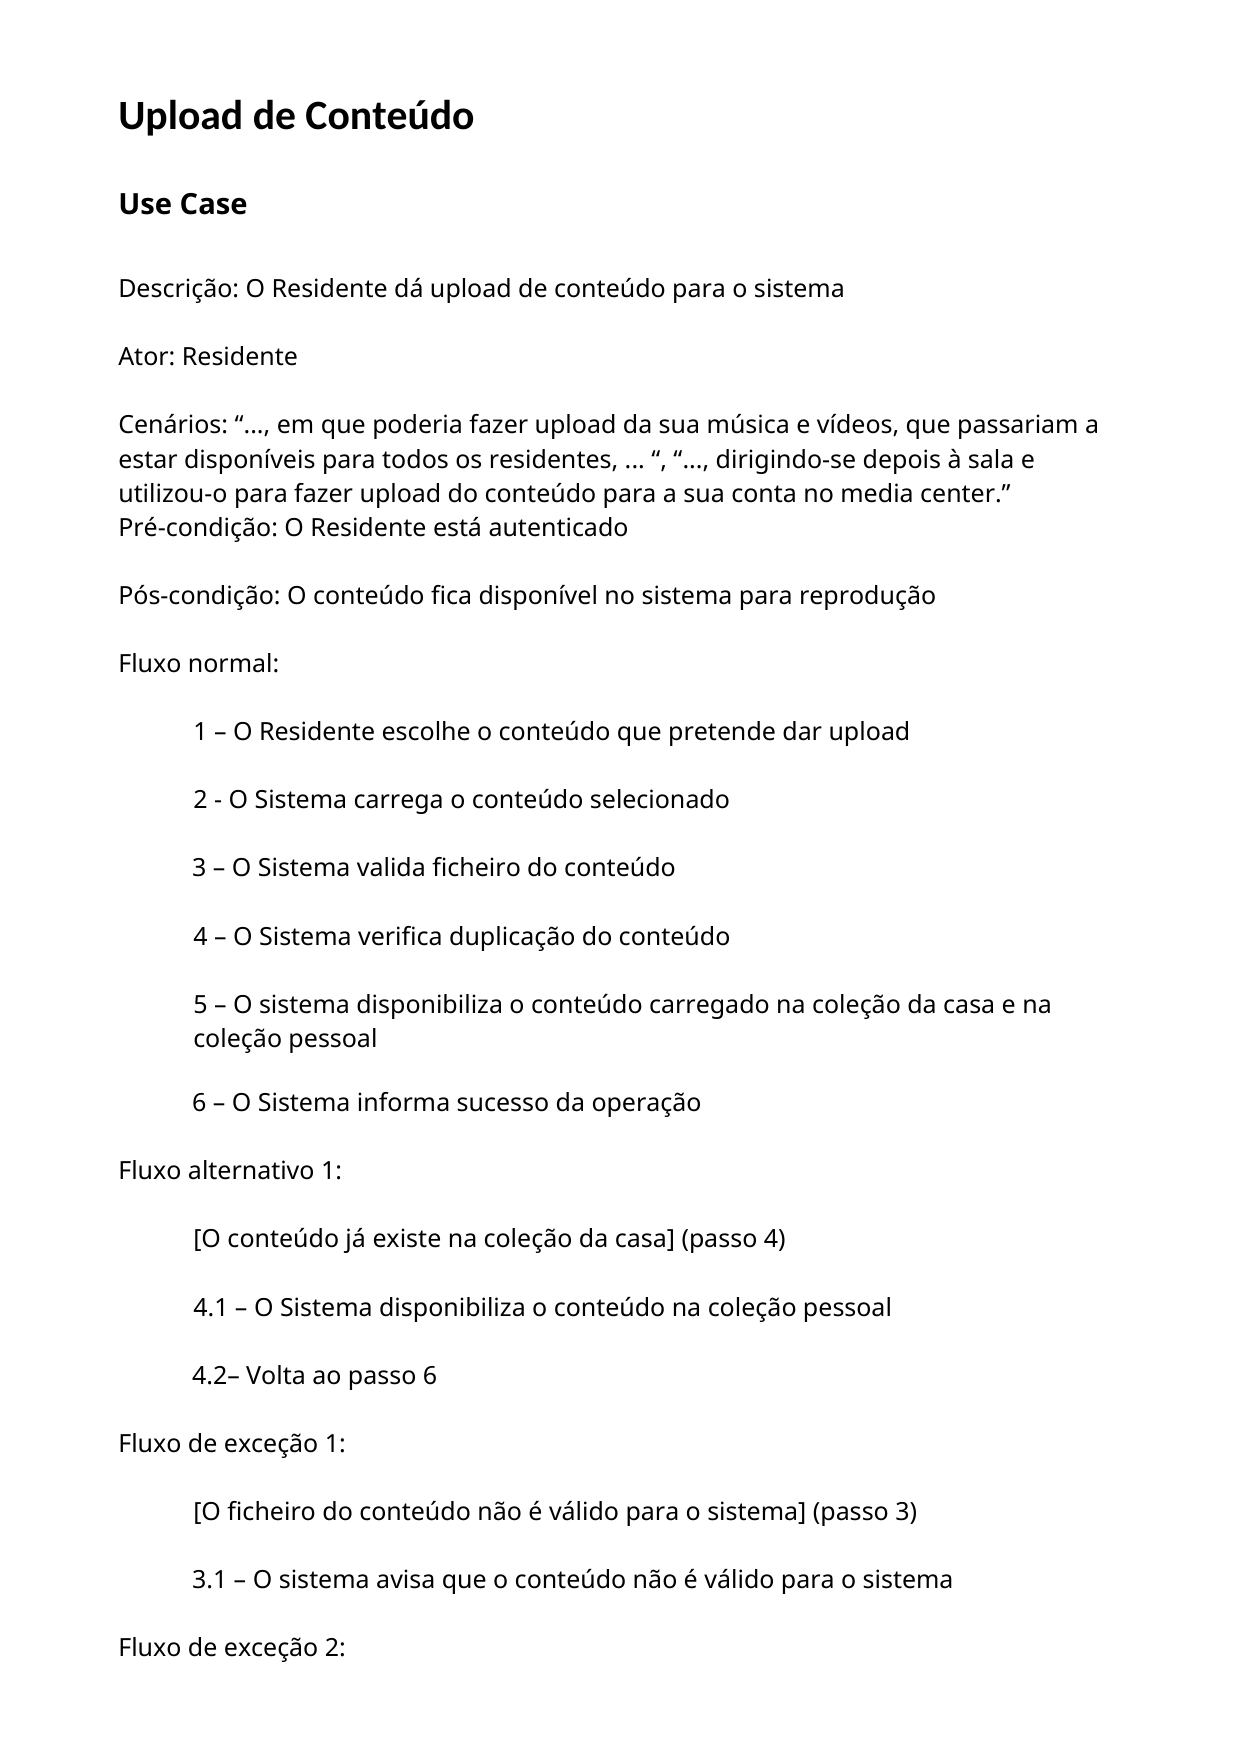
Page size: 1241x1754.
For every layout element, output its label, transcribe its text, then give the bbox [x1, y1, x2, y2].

text Use Case [118, 183, 1122, 223]
text Pós-condição: O conteúdo fica disponível no sistema para reprodução [118, 577, 1122, 612]
text 1 – O Residente escolhe o conteúdo que pretende dar upload [118, 714, 1122, 748]
text Fluxo de exceção 1: [118, 1426, 1122, 1459]
text 4 – O Sistema verifica duplicação do conteúdo [118, 918, 1122, 952]
text 4.1 – O Sistema disponibiliza o conteúdo na coleção pessoal [118, 1289, 1122, 1323]
text Ator: Residente [118, 339, 1122, 373]
text 5 – O sistema disponibiliza o conteúdo carregado na coleção da casa e na coleção pessoal [193, 986, 1122, 1054]
text 6 – O Sistema informa sucesso da operação [118, 1085, 1122, 1119]
text Upload de Conteúdo [118, 89, 1122, 139]
text 3 – O Sistema valida ficheiro do conteúdo [118, 850, 1122, 884]
text Fluxo alternativo 1: [118, 1153, 1122, 1187]
text Cenários: “..., em que poderia fazer upload da sua música e vídeos, que passariam a estar disponíveis para todos os residentes, ... “, “..., dirigindo-se depois à sala e utilizou-o para fazer upload do conteúdo para a sua conta no media center.” [118, 407, 1122, 509]
text 4.2– Volta ao passo 6 [118, 1357, 1122, 1391]
text Descrição: O Residente dá upload de conteúdo para o sistema [118, 271, 1122, 305]
text [O conteúdo já existe na coleção da casa] (passo 4) [118, 1221, 1122, 1255]
text 2 - O Sistema carrega o conteúdo selecionado [118, 782, 1122, 816]
text Fluxo de exceção 2: [118, 1630, 1122, 1664]
text 3.1 – O sistema avisa que o conteúdo não é válido para o sistema [118, 1562, 1122, 1596]
text [O ficheiro do conteúdo não é válido para o sistema] (passo 3) [118, 1494, 1122, 1528]
text Fluxo normal: [118, 646, 1122, 680]
text Pré-condição: O Residente está autenticado [118, 509, 1122, 543]
